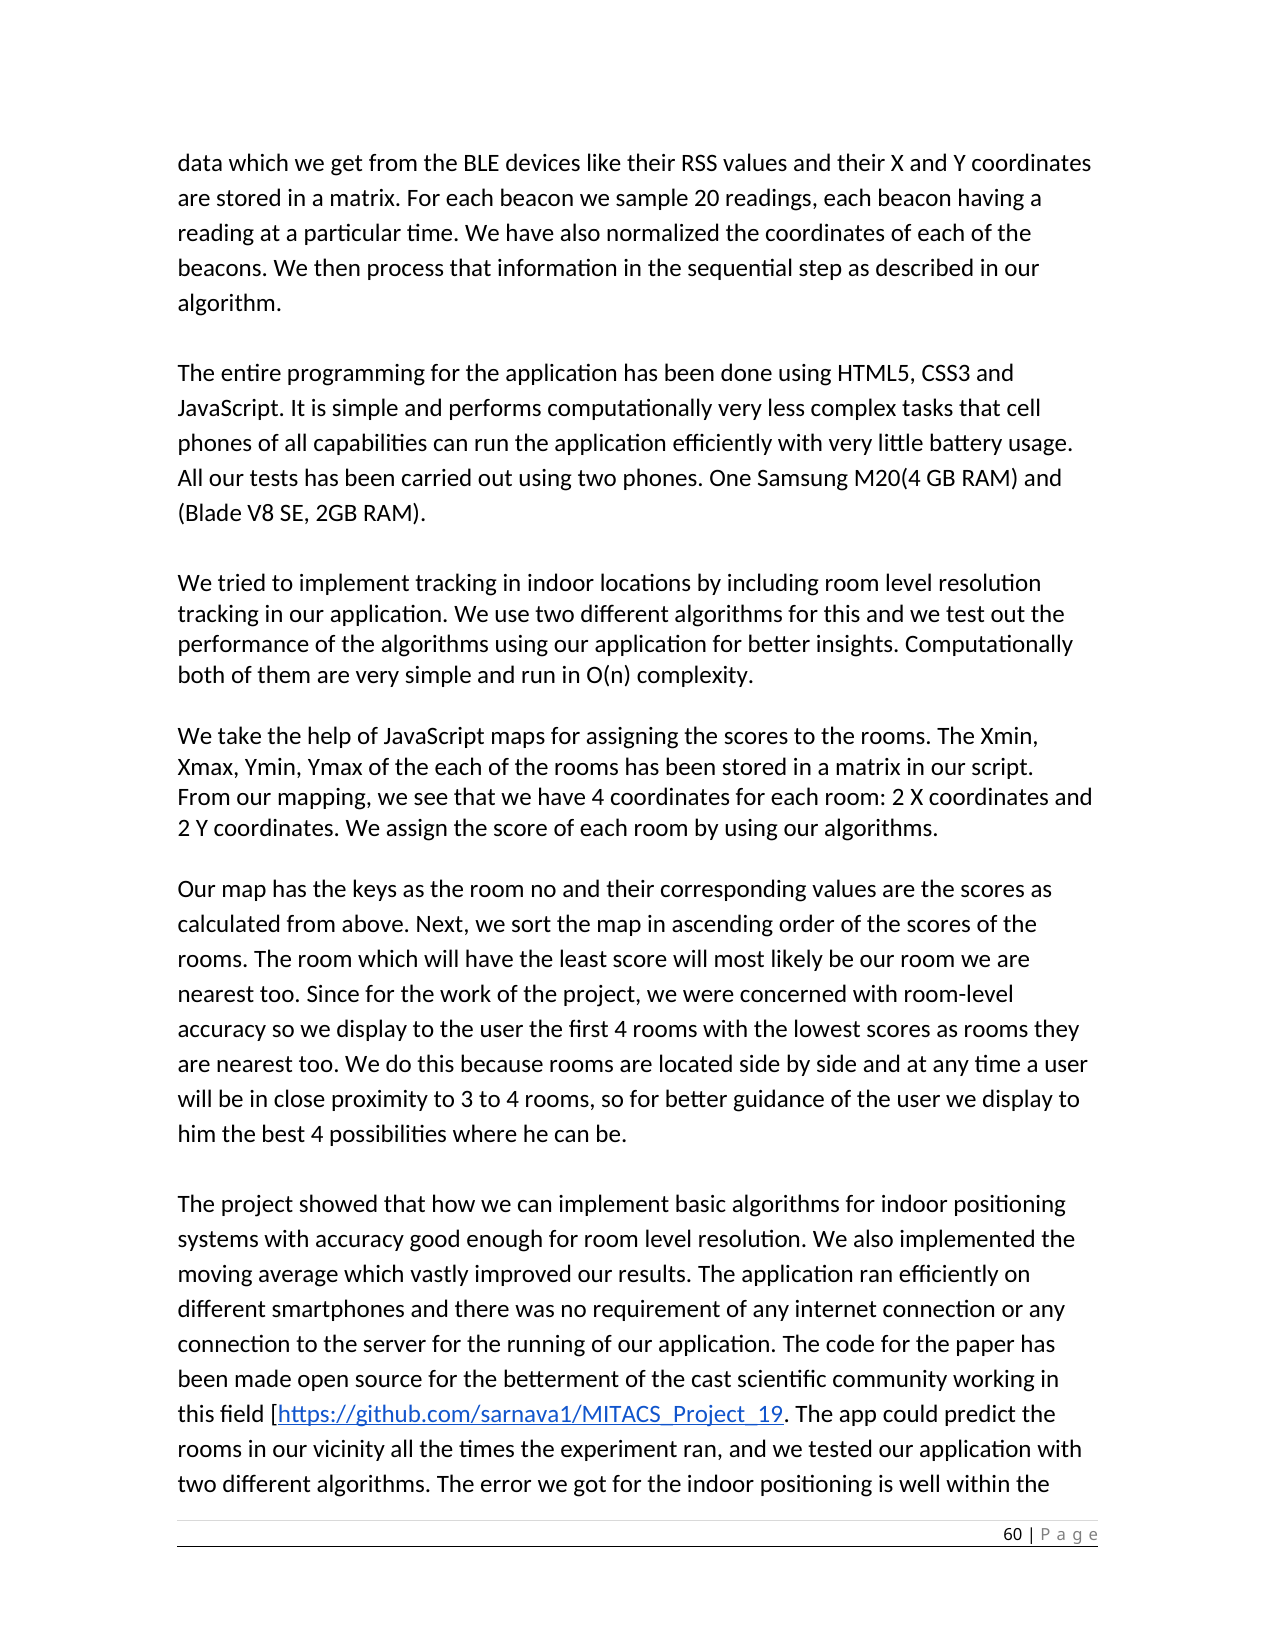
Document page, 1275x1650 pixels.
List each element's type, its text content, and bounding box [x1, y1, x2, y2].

text The entire programming for the application has been done using HTML5, CSS3 and JavaScript. It is simple and performs computationally very less complex tasks that cell phones of all capabilities can run the application efficiently with very little battery usage. All our tests has been carried out using two phones. One Samsung M20(4 GB RAM) and (Blade V8 SE, 2GB RAM). [177, 358, 1098, 528]
text We take the help of JavaScript maps for assigning the scores to the rooms. The Xmin, Xmax, Ymin, Ymax of the each of the rooms has been stored in a matrix in our script. From our mapping, we see that we have 4 coordinates for each room: 2 X coordinates and 2 Y coordinates. We assign the score of each room by using our algorithms. [177, 720, 1098, 842]
text Our map has the keys as the room no and their corresponding values are the scores as calculated from above. Next, we sort the map in ascending order of the scores of the rooms. The room which will have the least score will most likely be our room we are nearest too. Since for the work of the project, we were concerned with room-level accuracy so we display to the user the first 4 rooms with the lowest scores as rooms they are nearest too. We do this because rooms are located side by side and at any time a user will be in close proximity to 3 to 4 rooms, so for better guidance of the user we display to him the best 4 possibilities where he can be. [177, 873, 1098, 1148]
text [177, 1188, 1098, 1498]
text We tried to implement tracking in indoor locations by including room level resolution tracking in our application. We use two different algorithms for this and we test out the performance of the algorithms using our application for better insights. Computationally both of them are very simple and run in O(n) complexity. [177, 568, 1098, 690]
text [177, 148, 1098, 318]
